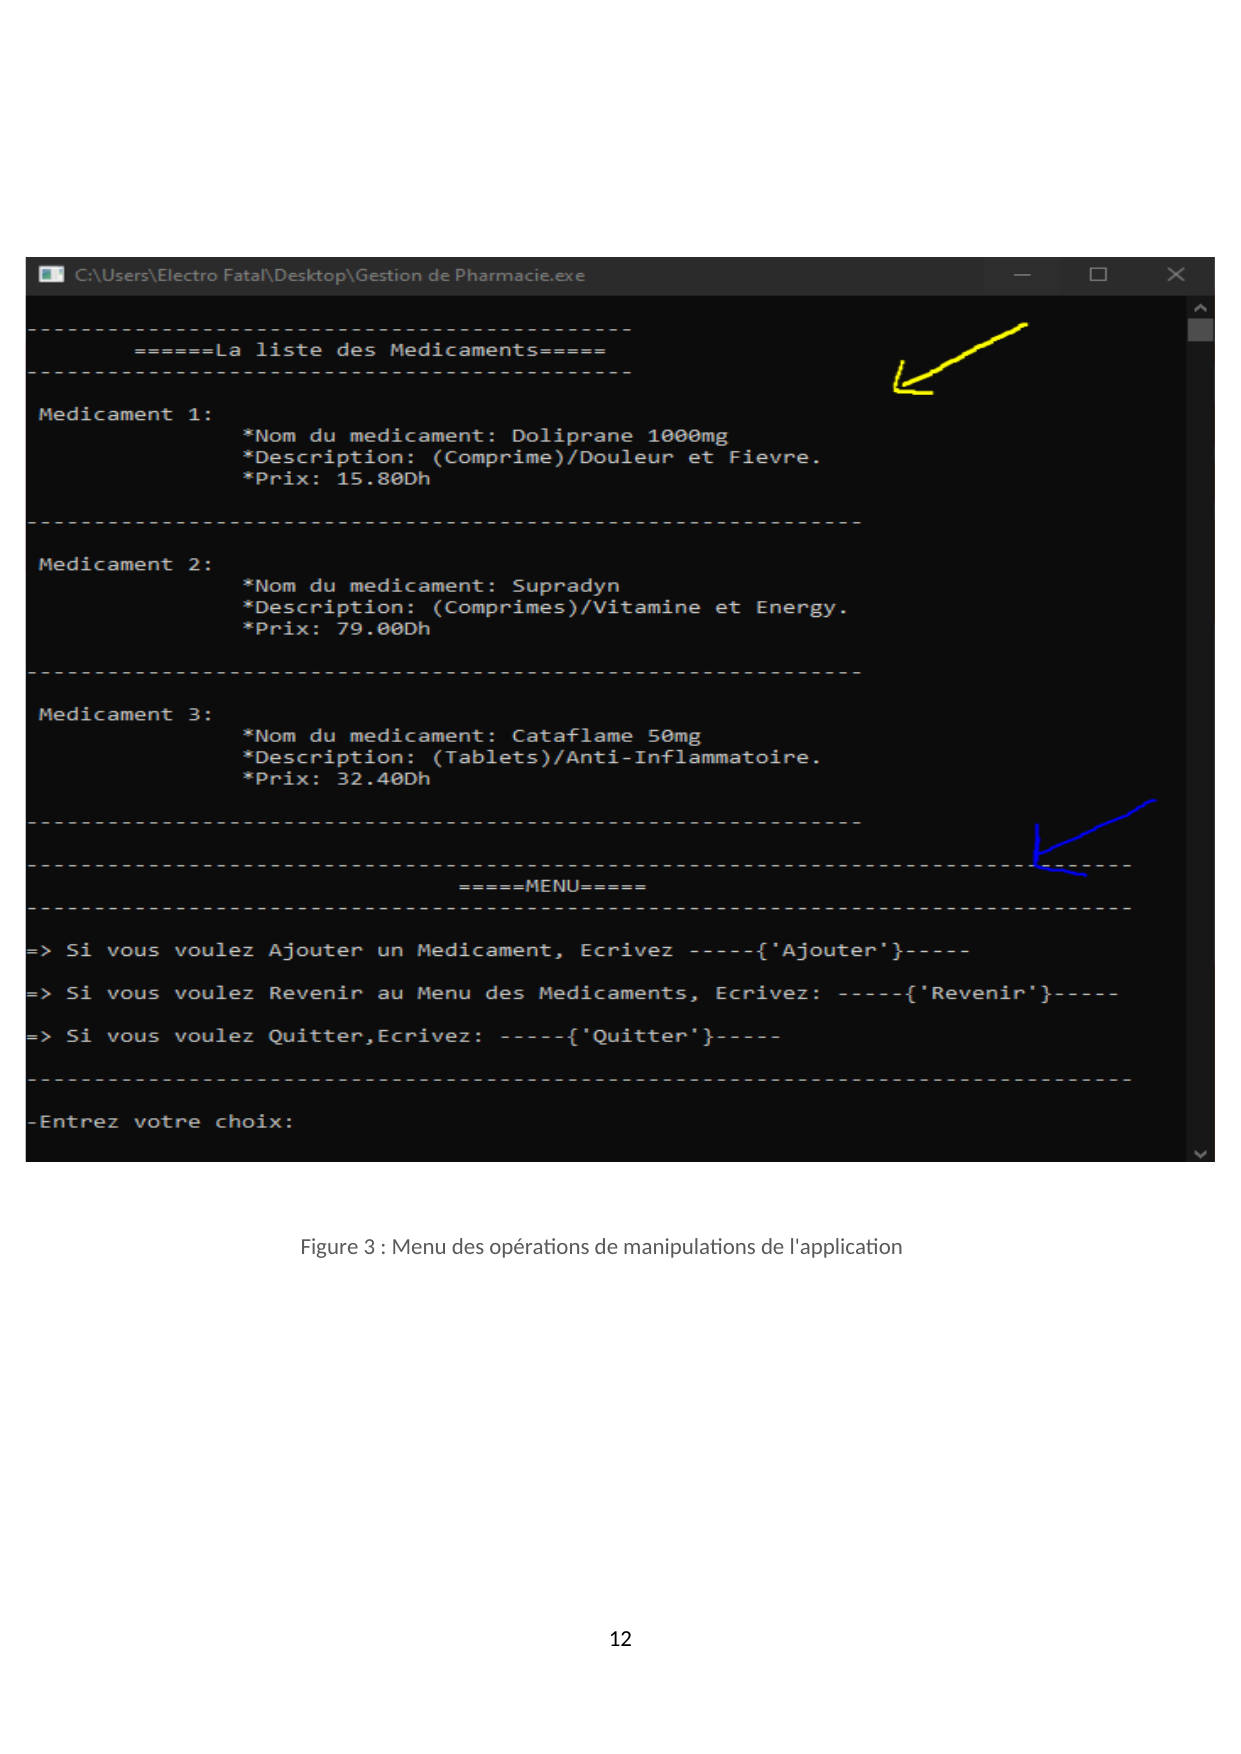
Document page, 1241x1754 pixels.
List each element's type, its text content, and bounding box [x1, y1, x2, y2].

picture [24, 257, 1214, 1161]
text Figure 3 : Menu des opérations de manipulations de l'application [221, 1232, 1093, 1260]
